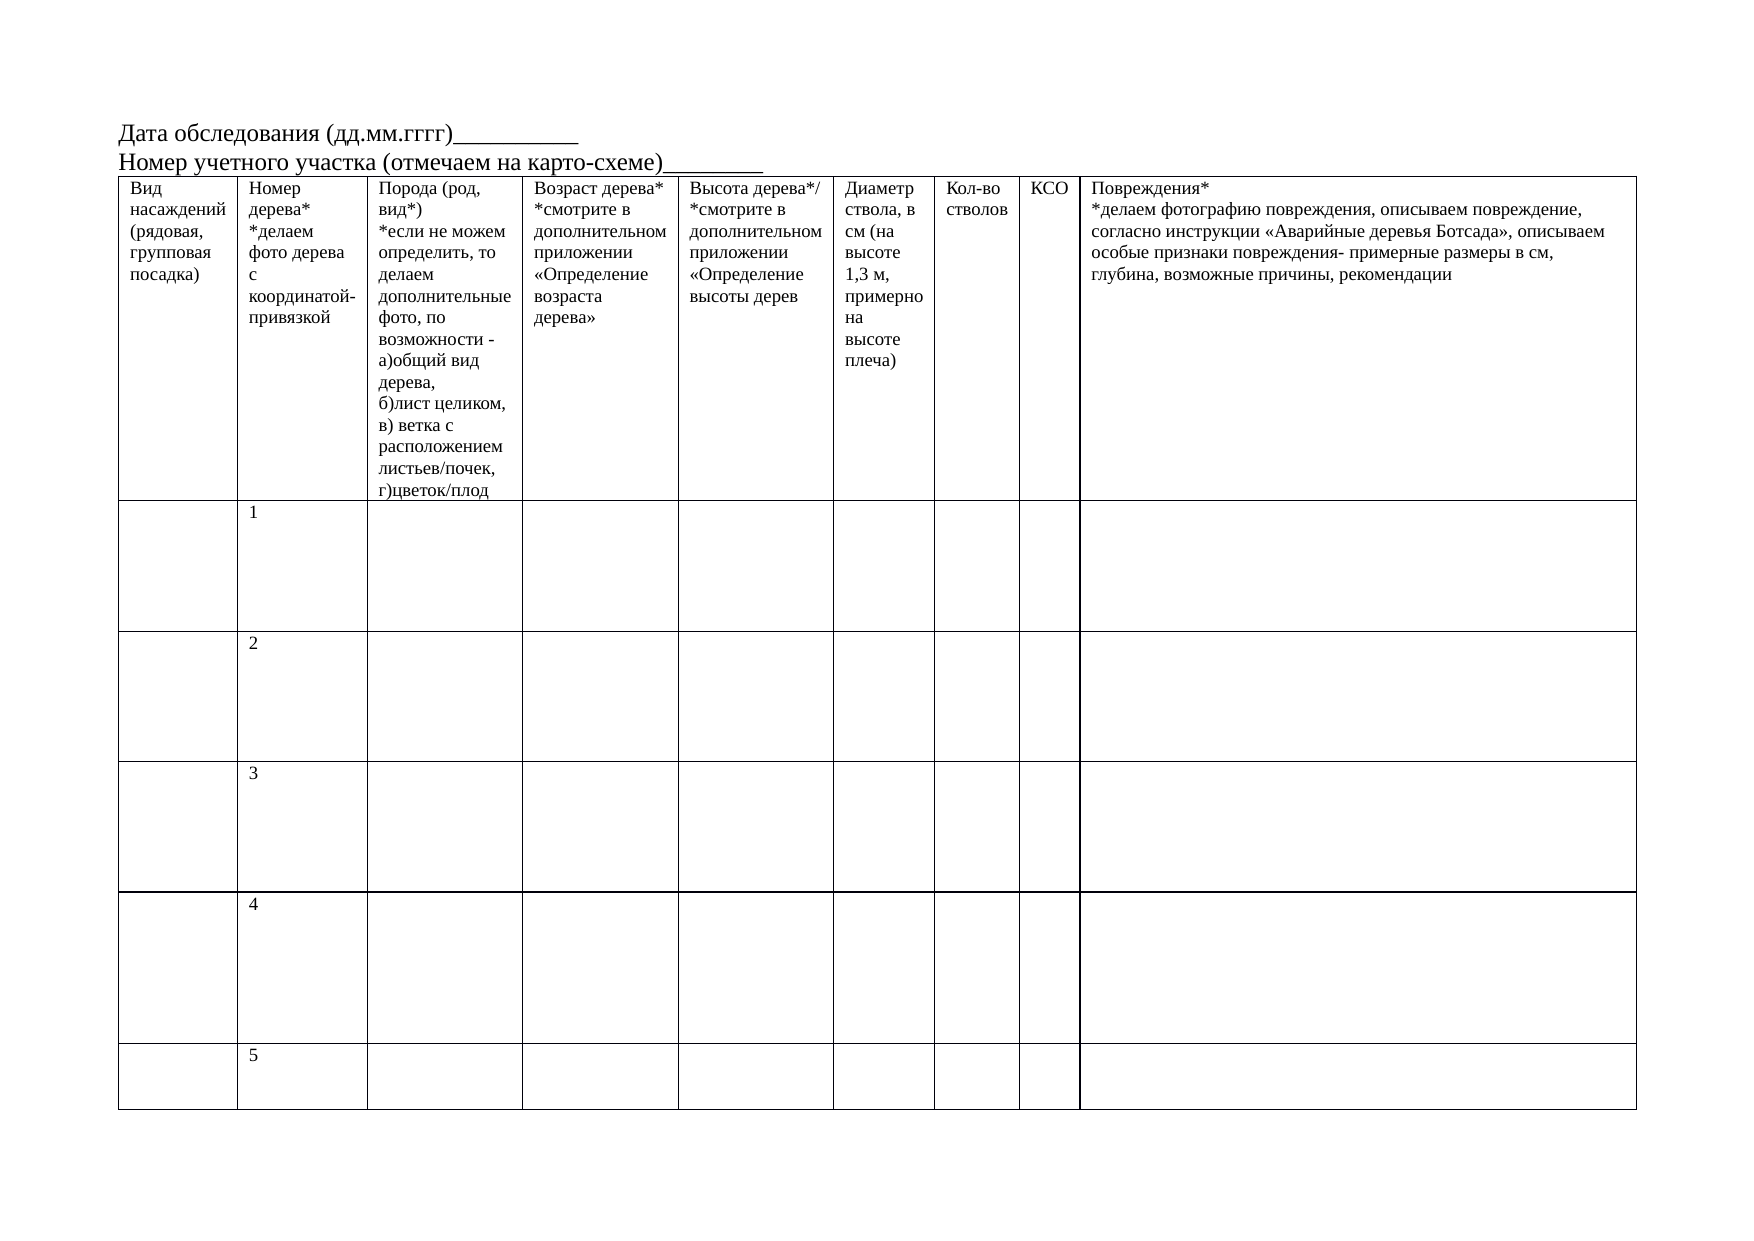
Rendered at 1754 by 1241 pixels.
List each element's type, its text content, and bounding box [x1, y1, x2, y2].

table_header Порода (род, вид*) *если не можем определить, то делаем дополнительные фото, по возможности - а)общий вид дерева, б)лист целиком, в) ветка с расположением листьев/почек, г)цветок/плод [368, 177, 522, 500]
table_cell [834, 501, 934, 631]
table_header Возраст дерева* *смотрите в дополнительном приложении «Определение возраста дерева» [523, 177, 678, 500]
table_cell [834, 893, 934, 1043]
table_cell [523, 1044, 678, 1109]
table_header Номер дерева* *делаем фото дерева с координатой-привязкой [238, 177, 367, 500]
table_cell [119, 501, 237, 631]
table_cell [523, 501, 678, 631]
table_cell [834, 1044, 934, 1109]
table_cell [1081, 762, 1636, 891]
table_header КСО [1020, 177, 1079, 500]
table_cell [935, 632, 1019, 761]
table_header Высота дерева*/ *смотрите в дополнительном приложении «Определение высоты дерев [679, 177, 833, 500]
table_cell [1020, 893, 1079, 1043]
table_cell [679, 762, 833, 891]
table_cell 4 [238, 893, 367, 1043]
table_cell [679, 632, 833, 761]
table_cell [119, 762, 237, 891]
table_cell [679, 893, 833, 1043]
table_cell [935, 762, 1019, 891]
table_cell [679, 1044, 833, 1109]
table_header Вид насаждений (рядовая, групповая посадка) [119, 177, 237, 500]
table_cell [935, 1044, 1019, 1109]
table_cell 5 [238, 1044, 367, 1109]
table_cell [834, 632, 934, 761]
table_cell [1081, 632, 1636, 761]
table_cell 3 [238, 762, 367, 891]
table_cell [1081, 501, 1636, 631]
table_cell [1020, 632, 1079, 761]
table_header Кол-во стволов [935, 177, 1019, 500]
table_cell [119, 893, 237, 1043]
table_cell [523, 762, 678, 891]
table_cell [368, 1044, 522, 1109]
table_cell [1020, 1044, 1079, 1109]
text Дата обследования (дд.мм.гггг)__________ Номер учетного участка (отмечаем на карто-схеме)________ [118, 118, 1636, 176]
table_header Диаметр ствола, в см (на высоте 1,3 м, примерно на высоте плеча) [834, 177, 934, 500]
table_cell [119, 1044, 237, 1109]
table_cell 2 [238, 632, 367, 761]
table_cell [834, 762, 934, 891]
table_cell [1020, 501, 1079, 631]
table_cell [368, 632, 522, 761]
table_cell [119, 632, 237, 761]
table_cell [368, 893, 522, 1043]
table_cell [368, 762, 522, 891]
table_cell [523, 632, 678, 761]
table_cell [368, 501, 522, 631]
table_header Повреждения* *делаем фотографию повреждения, описываем повреждение, согласно инструкции «Аварийные деревья Ботсада», описываем особые признаки повреждения- примерные размеры в см, глубина, возможные причины, рекомендации [1081, 177, 1636, 500]
table_cell [523, 893, 678, 1043]
table_cell [935, 501, 1019, 631]
table_cell [935, 893, 1019, 1043]
table_cell [1020, 762, 1079, 891]
table_cell [1081, 893, 1636, 1043]
table_cell 1 [238, 501, 367, 631]
table_cell [1081, 1044, 1636, 1109]
table_cell [679, 501, 833, 631]
